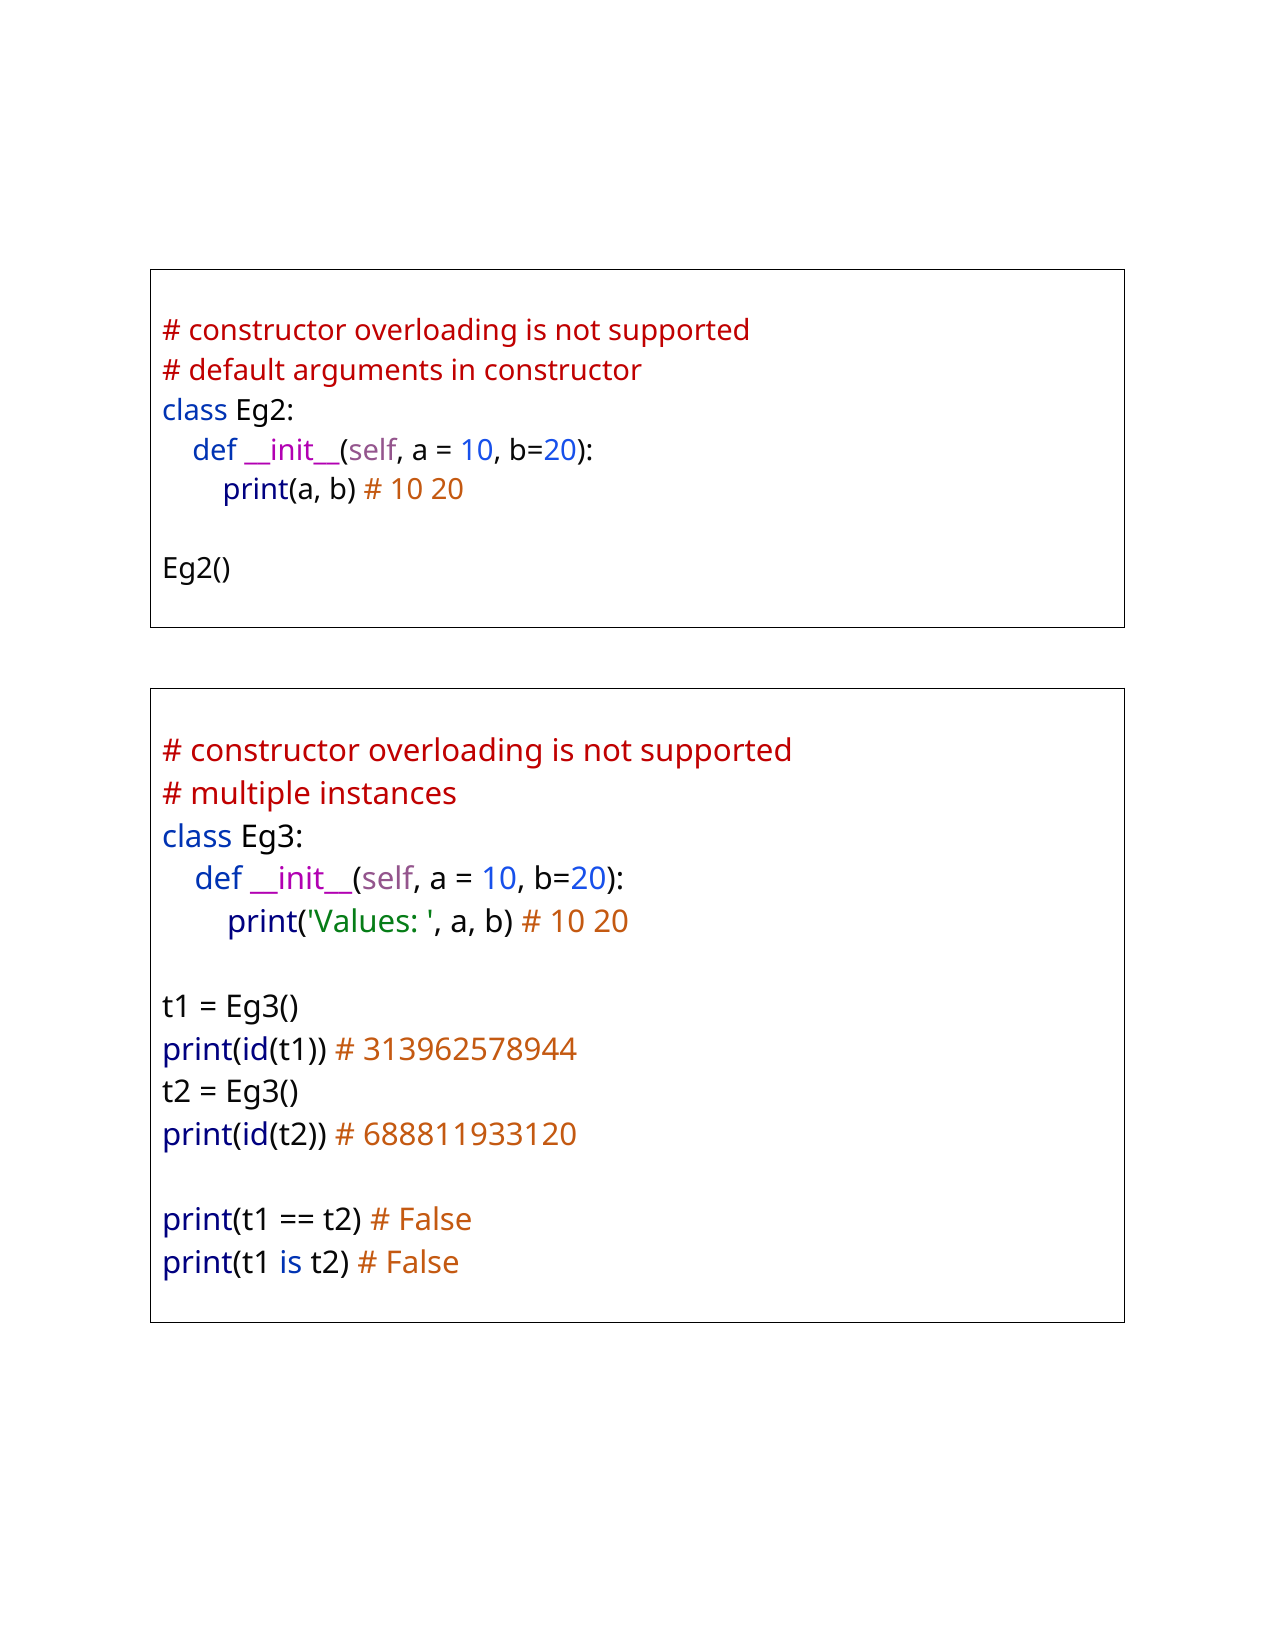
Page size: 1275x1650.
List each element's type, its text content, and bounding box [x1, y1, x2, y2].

table_header # constructor overloading is not supported # multiple instances class Eg3: def __init__(self, a = 10, b=20): print('Values: ', a, b) # 10 20 t1 = Eg3() print(id(t1)) # 313962578944 t2 = Eg3() print(id(t2)) # 688811933120 print(t1 == t2) # False print(t1 is t2) # False [151, 689, 1124, 1322]
table_header # constructor overloading is not supported # default arguments in constructor class Eg2: def __init__(self, a = 10, b=20): print(a, b) # 10 20 Eg2() [151, 270, 1124, 627]
